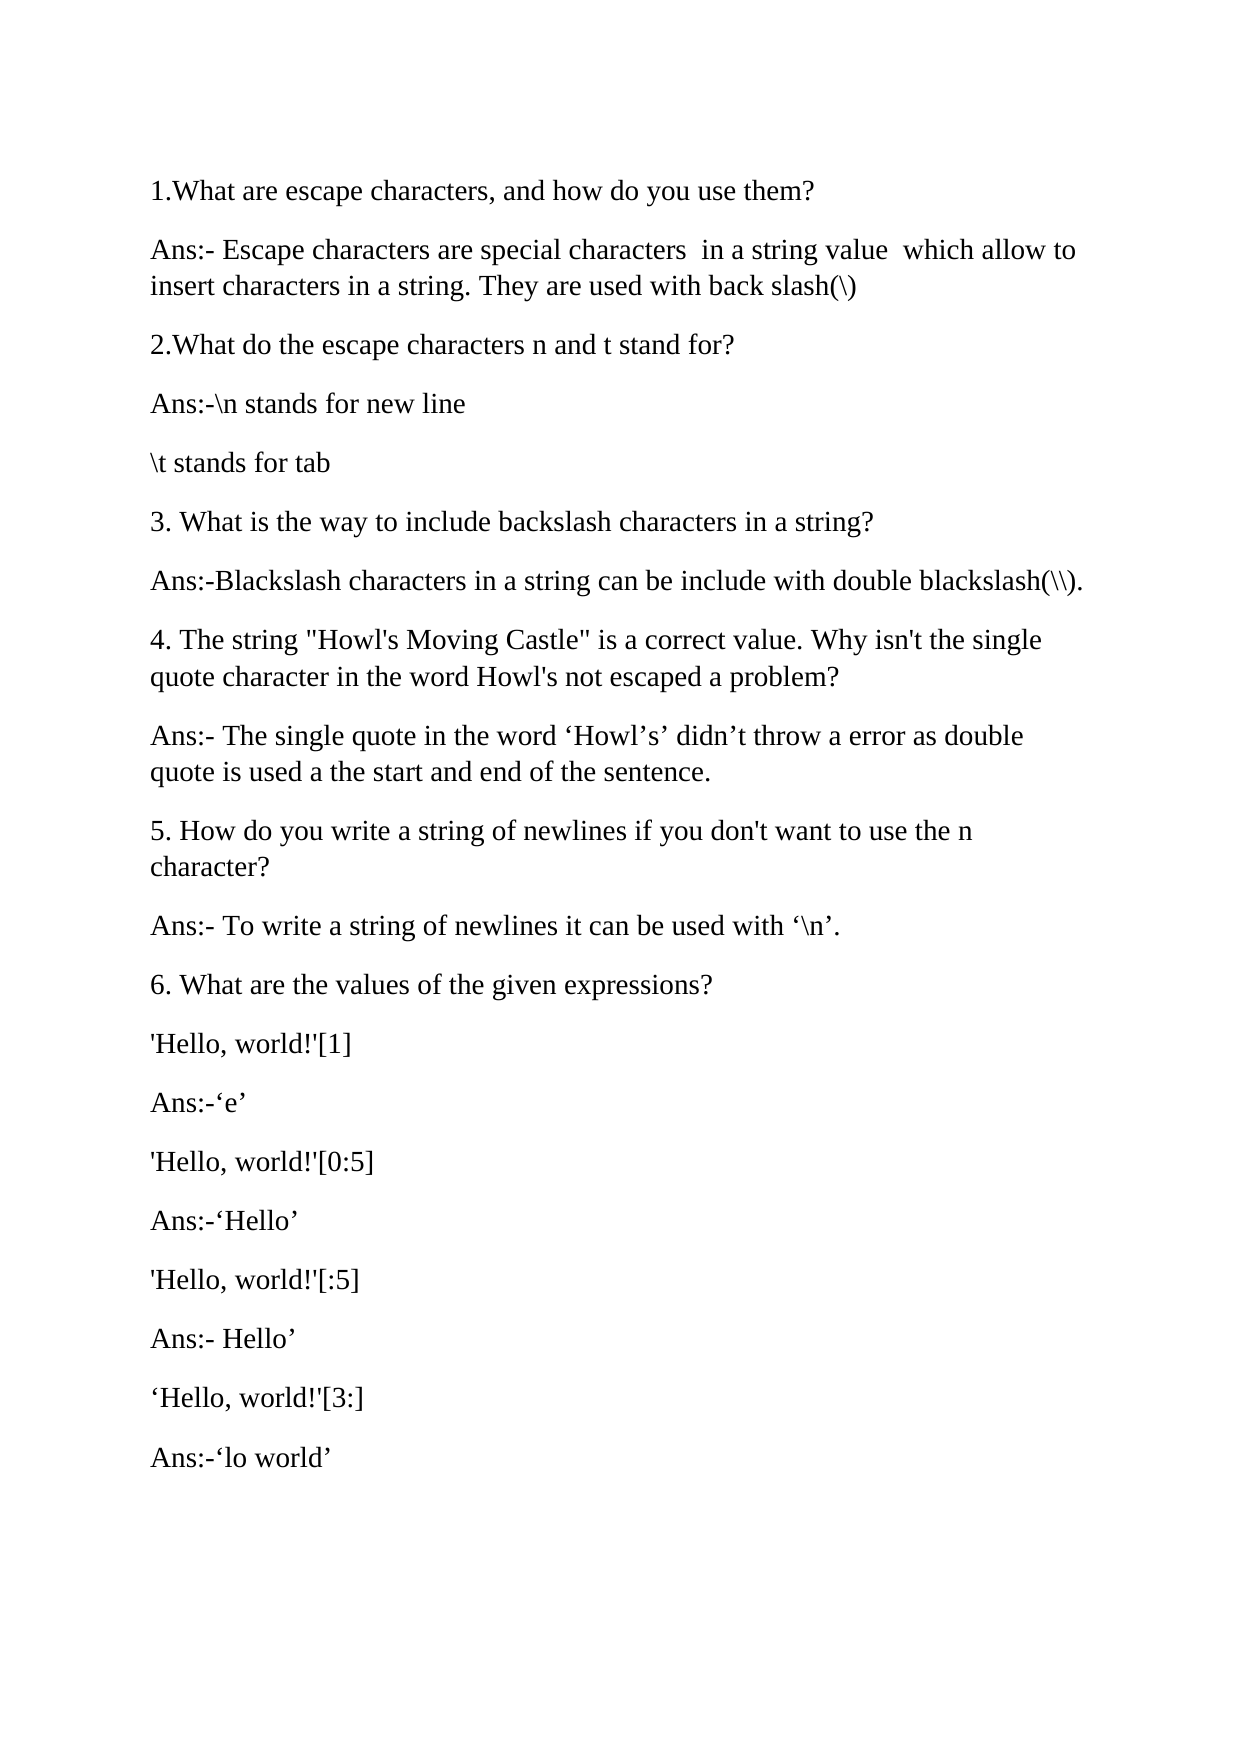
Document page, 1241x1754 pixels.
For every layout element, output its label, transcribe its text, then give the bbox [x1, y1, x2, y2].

text Ans:-Blackslash characters in a string can be include with double blackslash(\\). [150, 563, 1090, 597]
text Ans:-‘Hello’ [150, 1203, 1090, 1237]
text ‘Hello, world!'[3:] [150, 1381, 1090, 1414]
text 5. How do you write a string of newlines if you don't want to use the n character? [150, 813, 1090, 883]
text 4. The string "Howl's Moving Castle" is a correct value. Why isn't the single quote character in the word Howl's not escaped a problem? [150, 622, 1090, 692]
text Ans:-‘e’ [150, 1085, 1090, 1119]
text 'Hello, world!'[1] [150, 1026, 1090, 1060]
text 'Hello, world!'[:5] [150, 1262, 1090, 1296]
text 'Hello, world!'[0:5] [150, 1144, 1090, 1178]
text 1.What are escape characters, and how do you use them? [150, 173, 1090, 206]
text Ans:- To write a string of newlines it can be used with ‘\n’. [150, 908, 1090, 942]
text 6. What are the values of the given expressions? [150, 967, 1090, 1001]
text \t stands for tab [150, 445, 1090, 479]
text Ans:-\n stands for new line [150, 386, 1090, 420]
text Ans:-‘lo world’ [150, 1440, 1090, 1473]
text 3. What is the way to include backslash characters in a string? [150, 504, 1090, 538]
text Ans:- The single quote in the word ‘Howl’s’ didn’t throw a error as double quote is used a the start and end of the sentence. [150, 718, 1090, 787]
text Ans:- Hello’ [150, 1322, 1090, 1355]
text 2.What do the escape characters n and t stand for? [150, 327, 1090, 361]
text Ans:- Escape characters are special characters in a string value which allow to insert characters in a string. They are used with back slash(\) [150, 232, 1090, 302]
